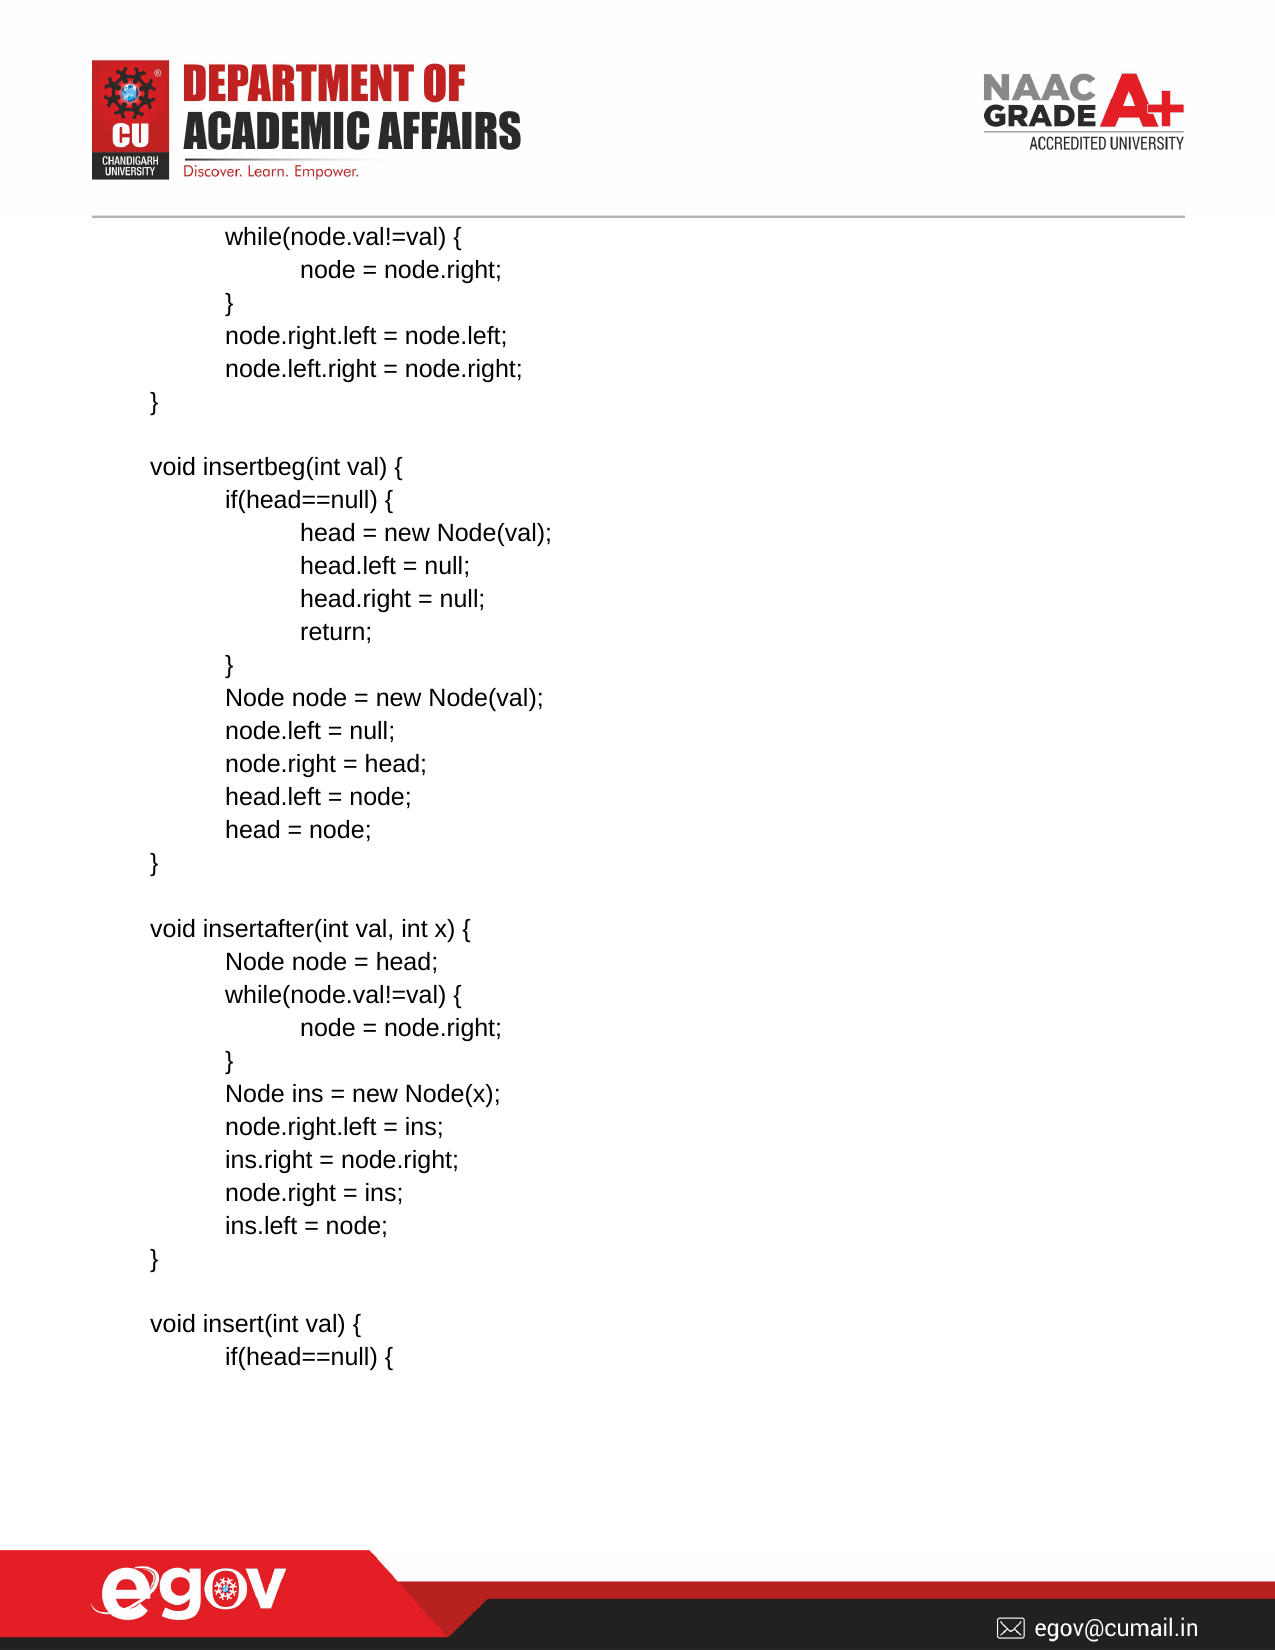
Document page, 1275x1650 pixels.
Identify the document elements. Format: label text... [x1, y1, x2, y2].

text while(node.val!=val) { [75, 980, 1200, 1008]
text head.left = null; [75, 551, 1200, 580]
text if(head==null) { [75, 1342, 1200, 1371]
text } [75, 848, 1200, 877]
text Node node = head; [75, 947, 1200, 975]
text } [75, 387, 1200, 416]
picture [0, 0, 1275, 218]
text Node node = new Node(val); [75, 683, 1200, 712]
text head.left = node; [75, 782, 1200, 811]
text node.left.right = node.right; [75, 354, 1200, 382]
text } [75, 1046, 1200, 1074]
text head = new Node(val); [75, 518, 1200, 547]
text ins.right = node.right; [75, 1145, 1200, 1173]
text if(head==null) { [75, 485, 1200, 514]
text void insert(int val) { [75, 1309, 1200, 1338]
text void insertbeg(int val) { [75, 452, 1200, 481]
text head.right = null; [75, 584, 1200, 613]
text node = node.right; [75, 255, 1200, 283]
text while(node.val!=val) { [75, 75, 1200, 250]
text ins.left = node; [75, 1211, 1200, 1239]
text node = node.right; [75, 1013, 1200, 1041]
text head = node; [75, 815, 1200, 844]
text return; [75, 617, 1200, 646]
text void insertafter(int val, int x) { [75, 914, 1200, 942]
text } [75, 1244, 1200, 1273]
text node.left = null; [75, 716, 1200, 745]
picture [0, 1549, 1275, 1650]
text Node ins = new Node(x); [75, 1079, 1200, 1107]
text node.right = ins; [75, 1178, 1200, 1207]
text } [75, 288, 1200, 316]
text node.right.left = ins; [75, 1112, 1200, 1141]
text node.right = head; [75, 749, 1200, 778]
text } [75, 650, 1200, 679]
text node.right.left = node.left; [75, 321, 1200, 349]
